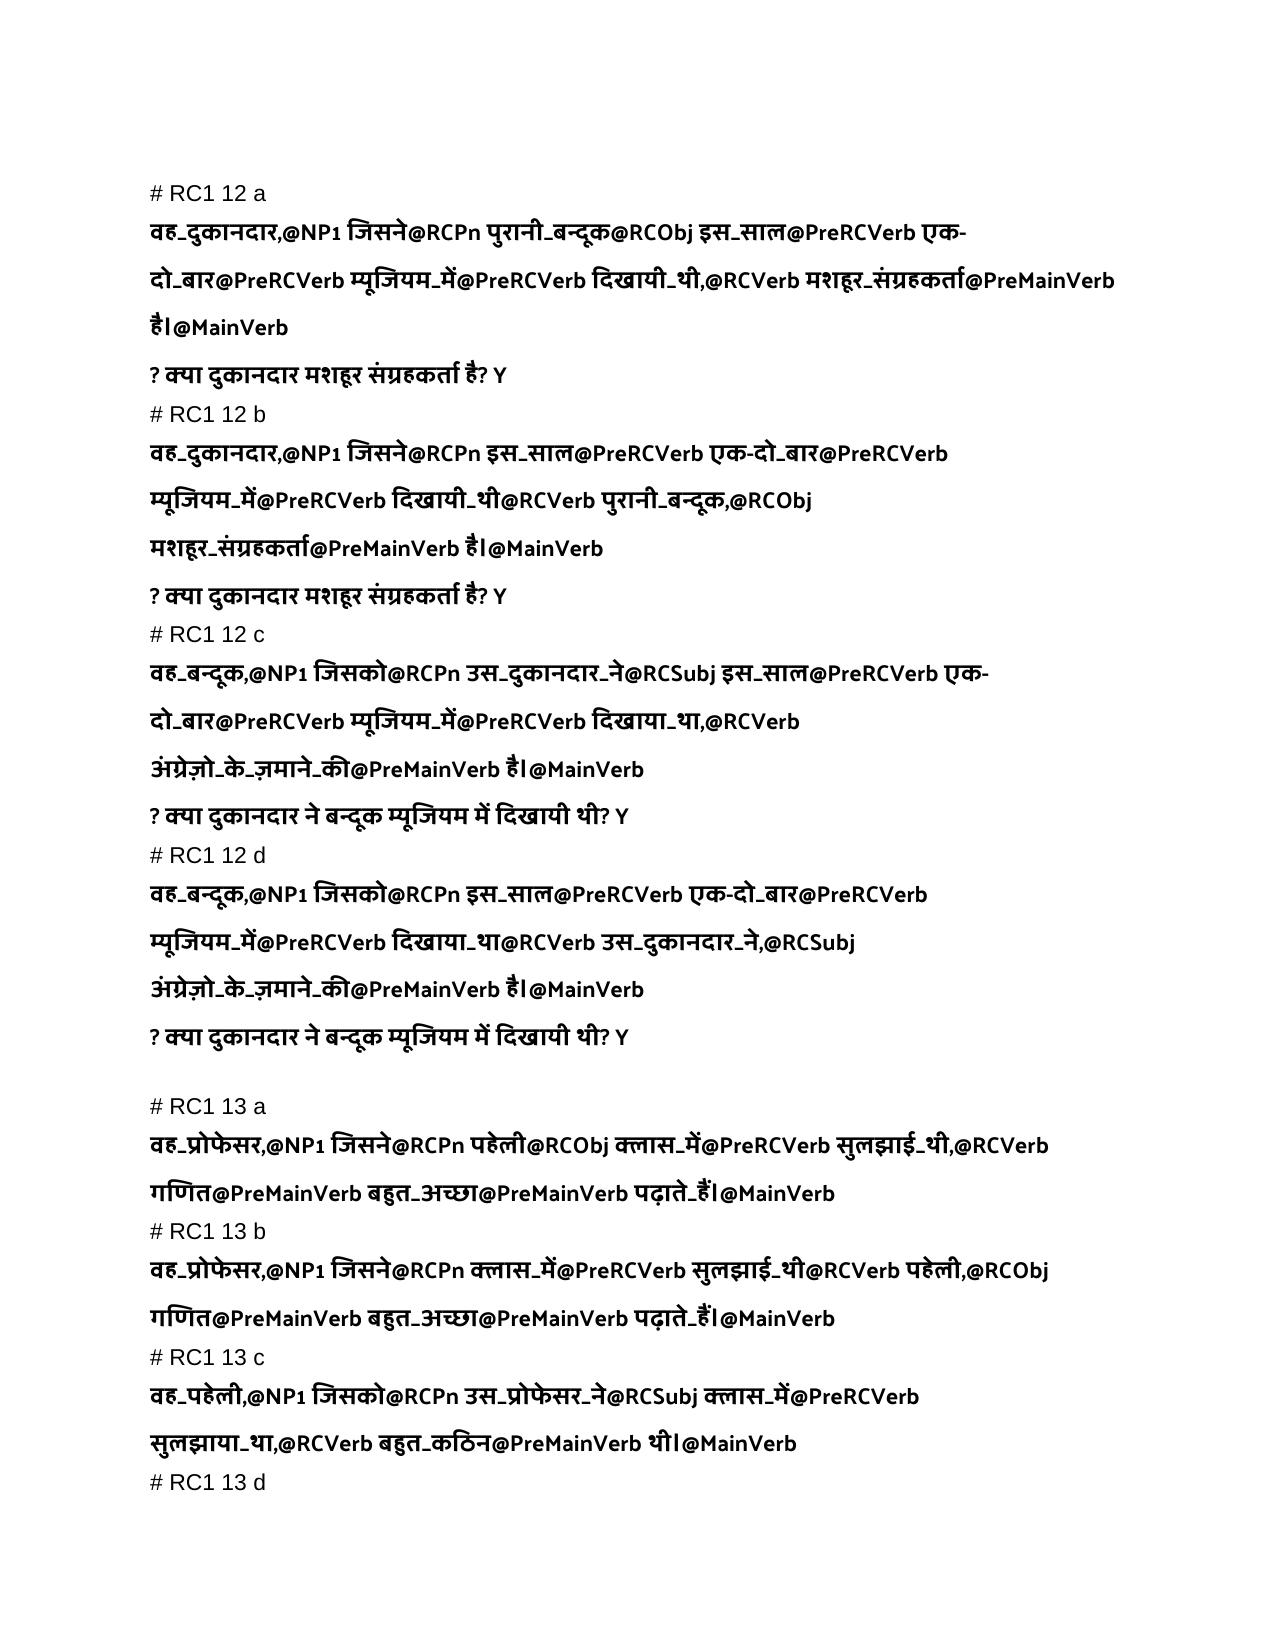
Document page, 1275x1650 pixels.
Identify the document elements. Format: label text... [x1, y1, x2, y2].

text # RC1 13 b [150, 1218, 1125, 1245]
text # RC1 13 d [150, 1469, 1125, 1496]
text # RC1 12 a [150, 180, 1125, 207]
text वह_बन्दूक,@NP1 जिसको@RCPn इस_साल@PreRCVerb एक-दो_बार@PreRCVerb म्यूजियम_में@PreRCVerb दिखाया_था@RCVerb उस_दुकानदार_ने,@RCSubj अंग्रेज़ो_के_ज़माने_की@PreMainVerb है।@MainVerb [150, 872, 1125, 1009]
text # RC1 13 c [150, 1344, 1125, 1370]
text ? क्या दुकानदार मशहूर संग्रहकर्ता है? Y [150, 353, 1125, 395]
text वह_दुकानदार,@NP1 जिसने@RCPn पुरानी_बन्दूक@RCObj इस_साल@PreRCVerb एक-दो_बार@PreRCVerb म्यूजियम_में@PreRCVerb दिखायी_थी,@RCVerb मशहूर_संग्रहकर्ता@PreMainVerb है।@MainVerb [150, 210, 1125, 347]
text ? क्या दुकानदार ने बन्दूक म्यूजियम में दिखायी थी? Y [150, 794, 1125, 836]
text # RC1 12 b [150, 401, 1125, 427]
text वह_प्रोफेसर,@NP1 जिसने@RCPn पहेली@RCObj क्लास_में@PreRCVerb सुलझाई_थी,@RCVerb गणित@PreMainVerb बहुत_अच्छा@PreMainVerb पढ़ाते_हैं।@MainVerb [150, 1123, 1125, 1212]
text ? क्या दुकानदार ने बन्दूक म्यूजियम में दिखायी थी? Y [150, 1015, 1125, 1057]
text # RC1 12 c [150, 621, 1125, 648]
text # RC1 13 a [150, 1093, 1125, 1119]
text वह_प्रोफेसर,@NP1 जिसने@RCPn क्लास_में@PreRCVerb सुलझाई_थी@RCVerb पहेली,@RCObj गणित@PreMainVerb बहुत_अच्छा@PreMainVerb पढ़ाते_हैं।@MainVerb [150, 1248, 1125, 1338]
text वह_बन्दूक,@NP1 जिसको@RCPn उस_दुकानदार_ने@RCSubj इस_साल@PreRCVerb एक-दो_बार@PreRCVerb म्यूजियम_में@PreRCVerb दिखाया_था,@RCVerb अंग्रेज़ो_के_ज़माने_की@PreMainVerb है।@MainVerb [150, 652, 1125, 788]
text # RC1 12 d [150, 842, 1125, 868]
text ? क्या दुकानदार मशहूर संग्रहकर्ता है? Y [150, 574, 1125, 615]
text वह_दुकानदार,@NP1 जिसने@RCPn इस_साल@PreRCVerb एक-दो_बार@PreRCVerb म्यूजियम_में@PreRCVerb दिखायी_थी@RCVerb पुरानी_बन्दूक,@RCObj मशहूर_संग्रहकर्ता@PreMainVerb है।@MainVerb [150, 431, 1125, 568]
text वह_पहेली,@NP1 जिसको@RCPn उस_प्रोफेसर_ने@RCSubj क्लास_में@PreRCVerb सुलझाया_था,@RCVerb बहुत_कठिन@PreMainVerb थी।@MainVerb [150, 1374, 1125, 1463]
